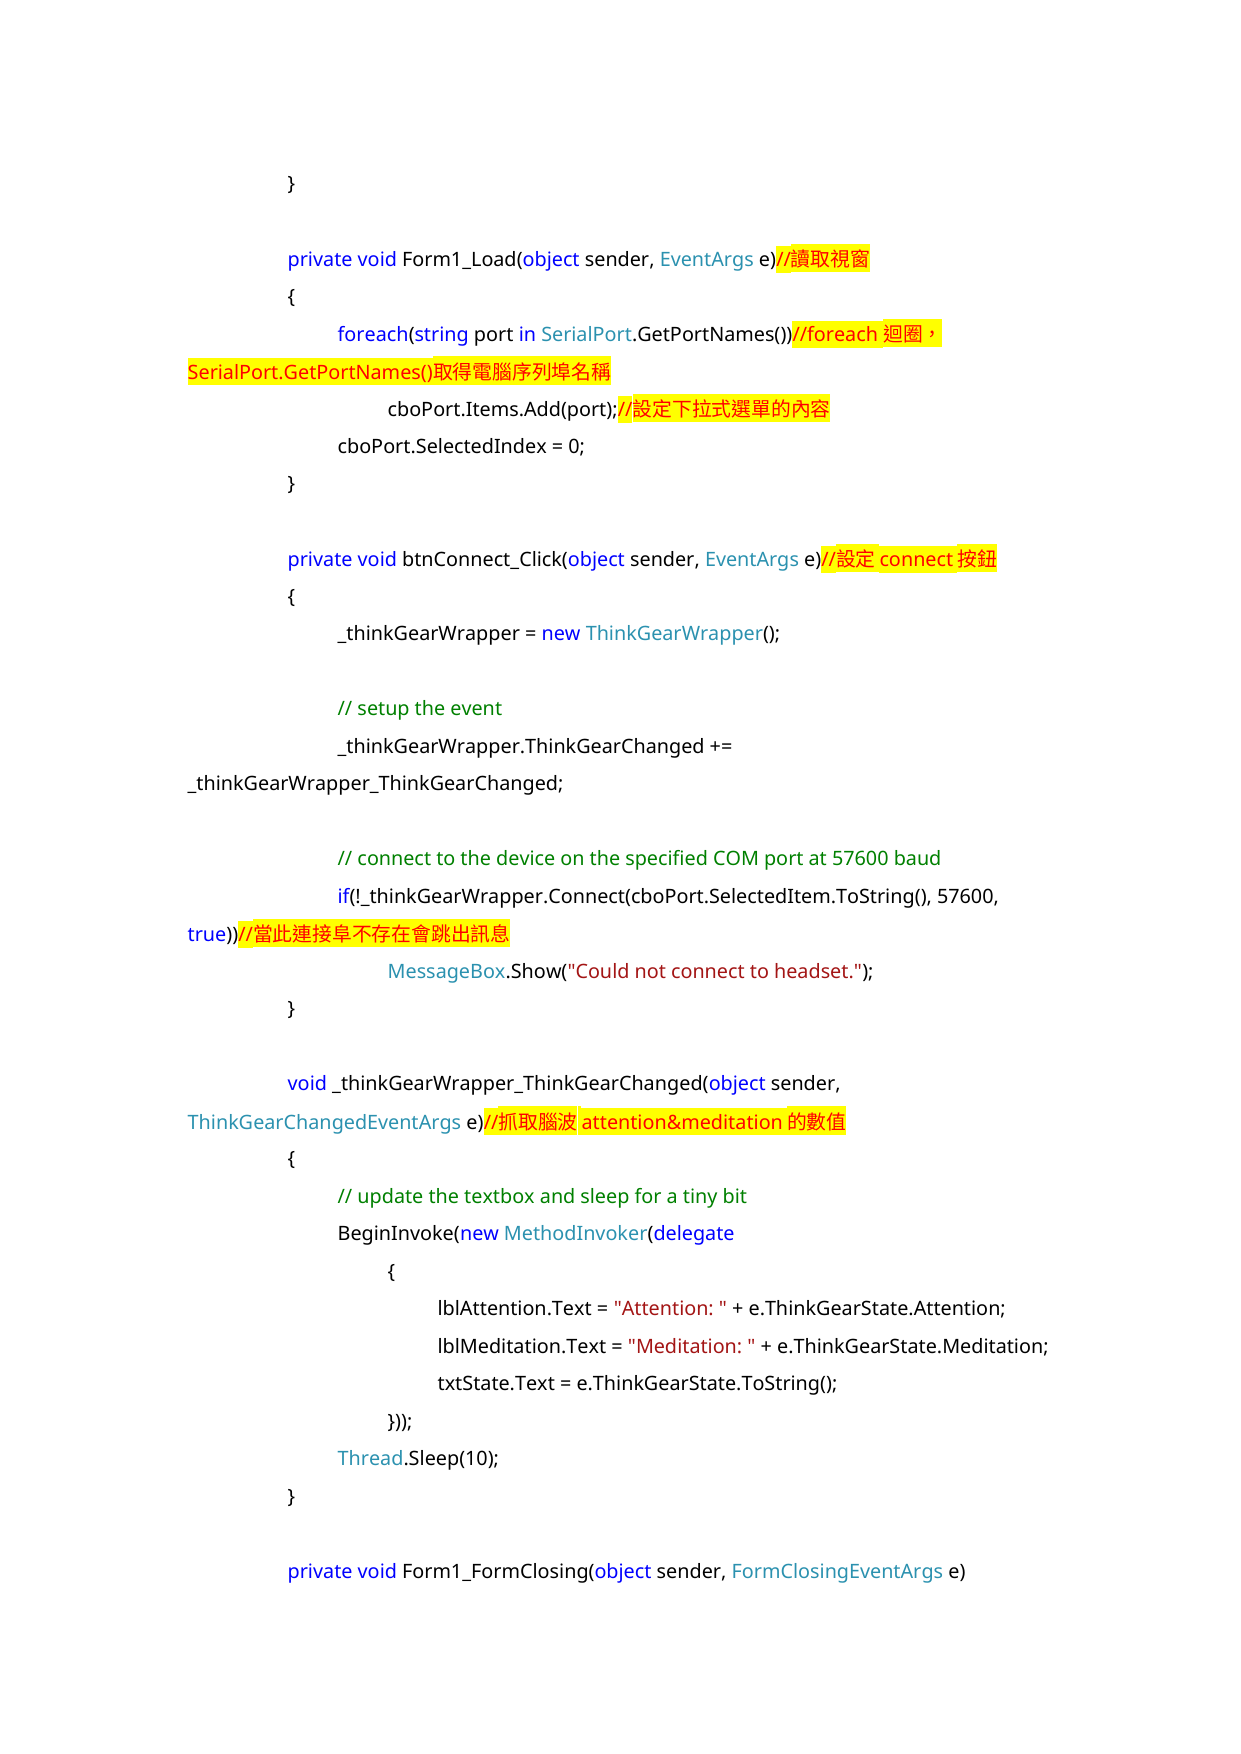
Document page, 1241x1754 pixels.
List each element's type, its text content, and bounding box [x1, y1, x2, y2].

text } [187, 164, 1053, 202]
text { [187, 1139, 1053, 1177]
text lblAttention.Text = "Attention: " + e.ThinkGearState.Attention; [187, 1289, 1053, 1327]
text _thinkGearWrapper = new ThinkGearWrapper(); [187, 614, 1053, 652]
text cboPort.SelectedIndex = 0; [187, 427, 1053, 464]
text // setup the event [187, 689, 1053, 727]
text void _thinkGearWrapper_ThinkGearChanged(object sender, ThinkGearChangedEventArgs e)//抓取腦波attention&meditation的數值 [187, 1064, 1053, 1139]
text lblMeditation.Text = "Meditation: " + e.ThinkGearState.Meditation; [187, 1327, 1053, 1364]
text { [187, 577, 1053, 614]
text foreach(string port in SerialPort.GetPortNames())//foreach 迴圈，SerialPort.GetPortNames()取得電腦序列埠名稱 [187, 314, 1053, 389]
text { [187, 277, 1053, 314]
text private void Form1_Load(object sender, EventArgs e)//讀取視窗 [187, 239, 1053, 277]
text txtState.Text = e.ThinkGearState.ToString(); [187, 1364, 1053, 1402]
text private void btnConnect_Click(object sender, EventArgs e)//設定connect按鈕 [187, 539, 1053, 577]
text { [187, 1252, 1053, 1289]
text if(!_thinkGearWrapper.Connect(cboPort.SelectedItem.ToString(), 57600, true))//當此連接阜不存在會跳出訊息 [187, 877, 1053, 952]
text // connect to the device on the specified COM port at 57600 baud [187, 839, 1053, 877]
text BeginInvoke(new MethodInvoker(delegate [187, 1214, 1053, 1252]
text Thread.Sleep(10); [187, 1439, 1053, 1477]
text MessageBox.Show("Could not connect to headset."); [187, 952, 1053, 989]
text private void Form1_FormClosing(object sender, FormClosingEventArgs e) [187, 1552, 1053, 1589]
text } [187, 1477, 1053, 1514]
text _thinkGearWrapper.ThinkGearChanged += _thinkGearWrapper_ThinkGearChanged; [187, 727, 1053, 802]
text // update the textbox and sleep for a tiny bit [187, 1177, 1053, 1214]
text })); [187, 1402, 1053, 1439]
text } [187, 989, 1053, 1027]
text cboPort.Items.Add(port);//設定下拉式選單的內容 [187, 389, 1053, 427]
text } [187, 464, 1053, 502]
